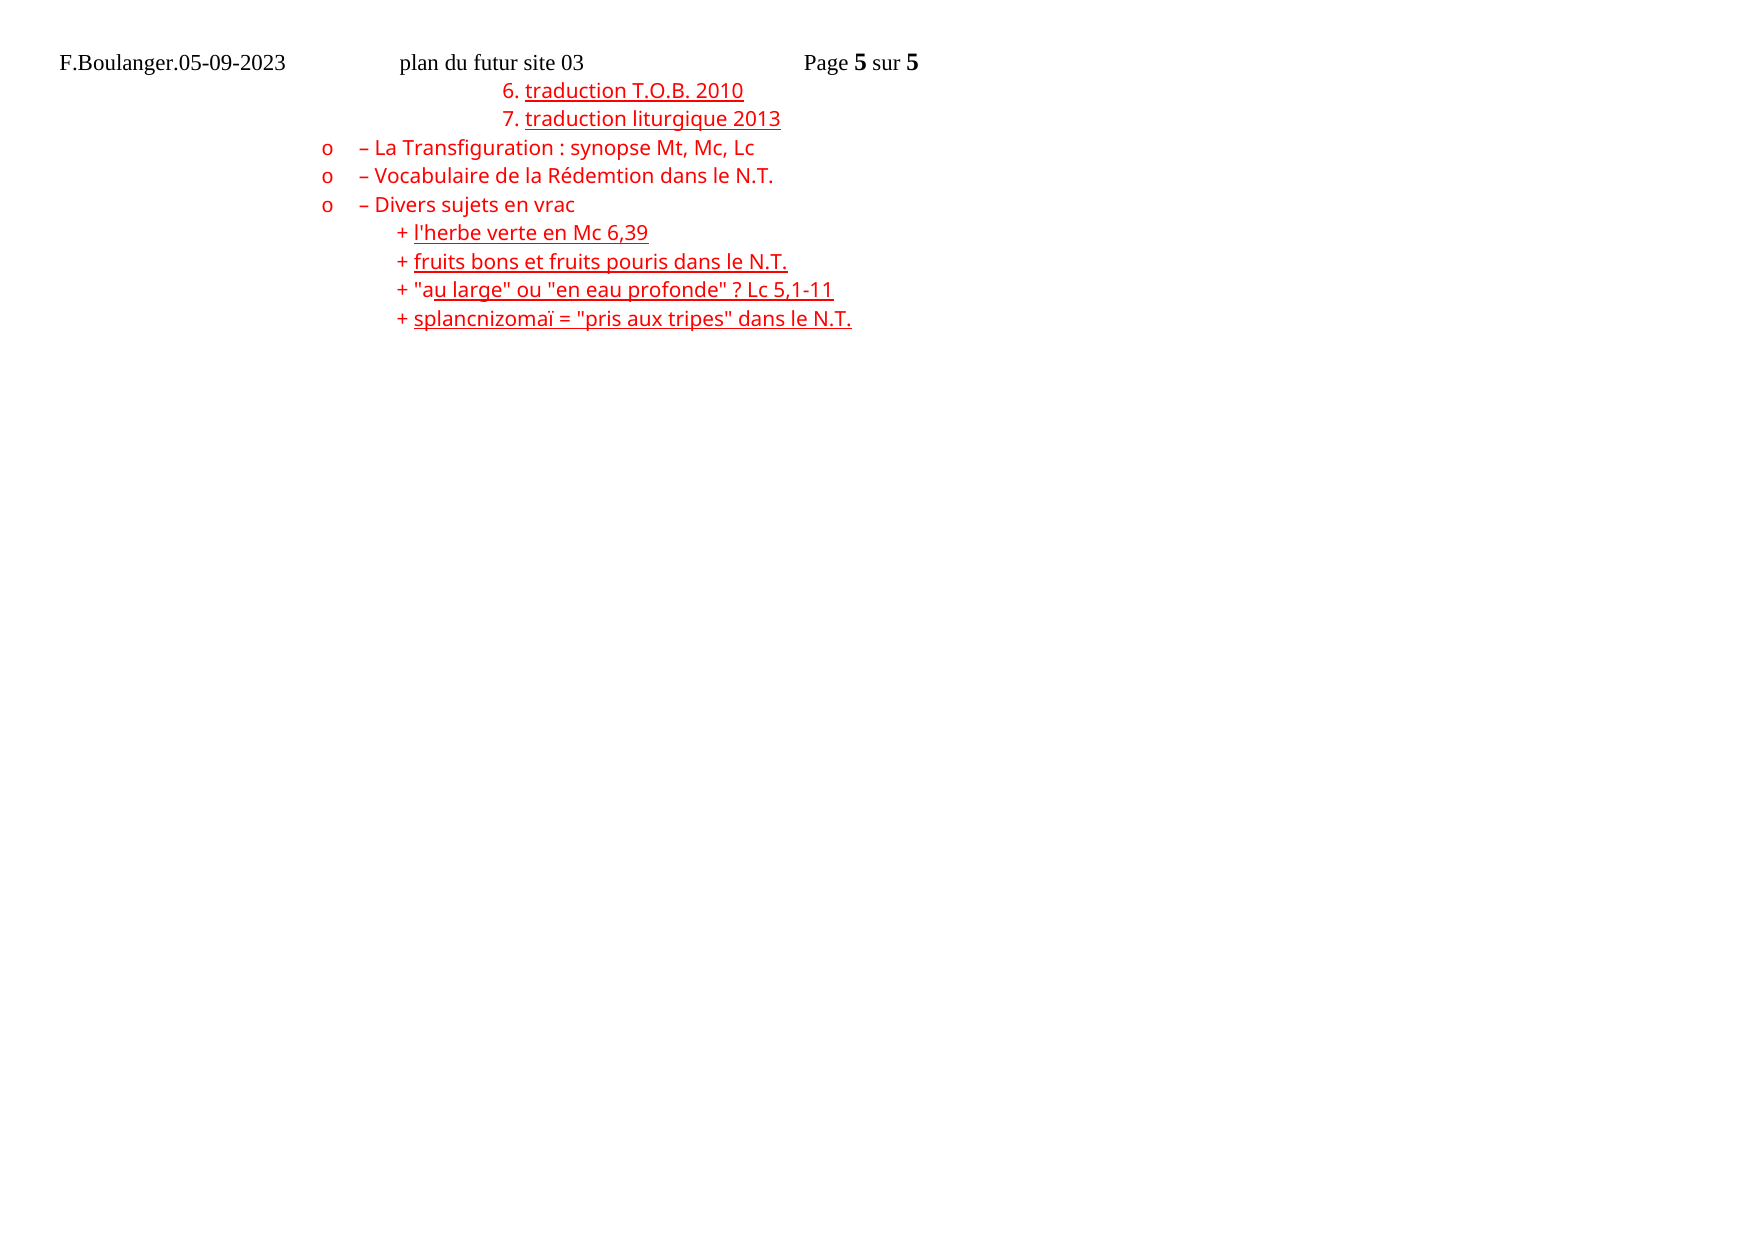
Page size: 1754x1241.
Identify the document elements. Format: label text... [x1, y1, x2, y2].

text + "au large" ou "en eau profonde" ? Lc 5,1-11 [396, 275, 1695, 304]
text + fruits bons et fruits pouris dans le N.T. [396, 247, 1695, 275]
text 7. traduction liturgique 2013 [502, 104, 1695, 133]
text + splancnizomaï = "pris aux tripes" dans le N.T. [396, 304, 1695, 332]
list – Vocabulaire de la Rédemtion dans le N.T. [321, 161, 1695, 190]
list – Divers sujets en vrac [321, 190, 1695, 218]
text + l'herbe verte en Mc 6,39 [396, 218, 1695, 247]
text 6. traduction T.O.B. 2010 [502, 76, 1695, 104]
list – La Transfiguration : synopse Mt, Mc, Lc [321, 133, 1695, 161]
